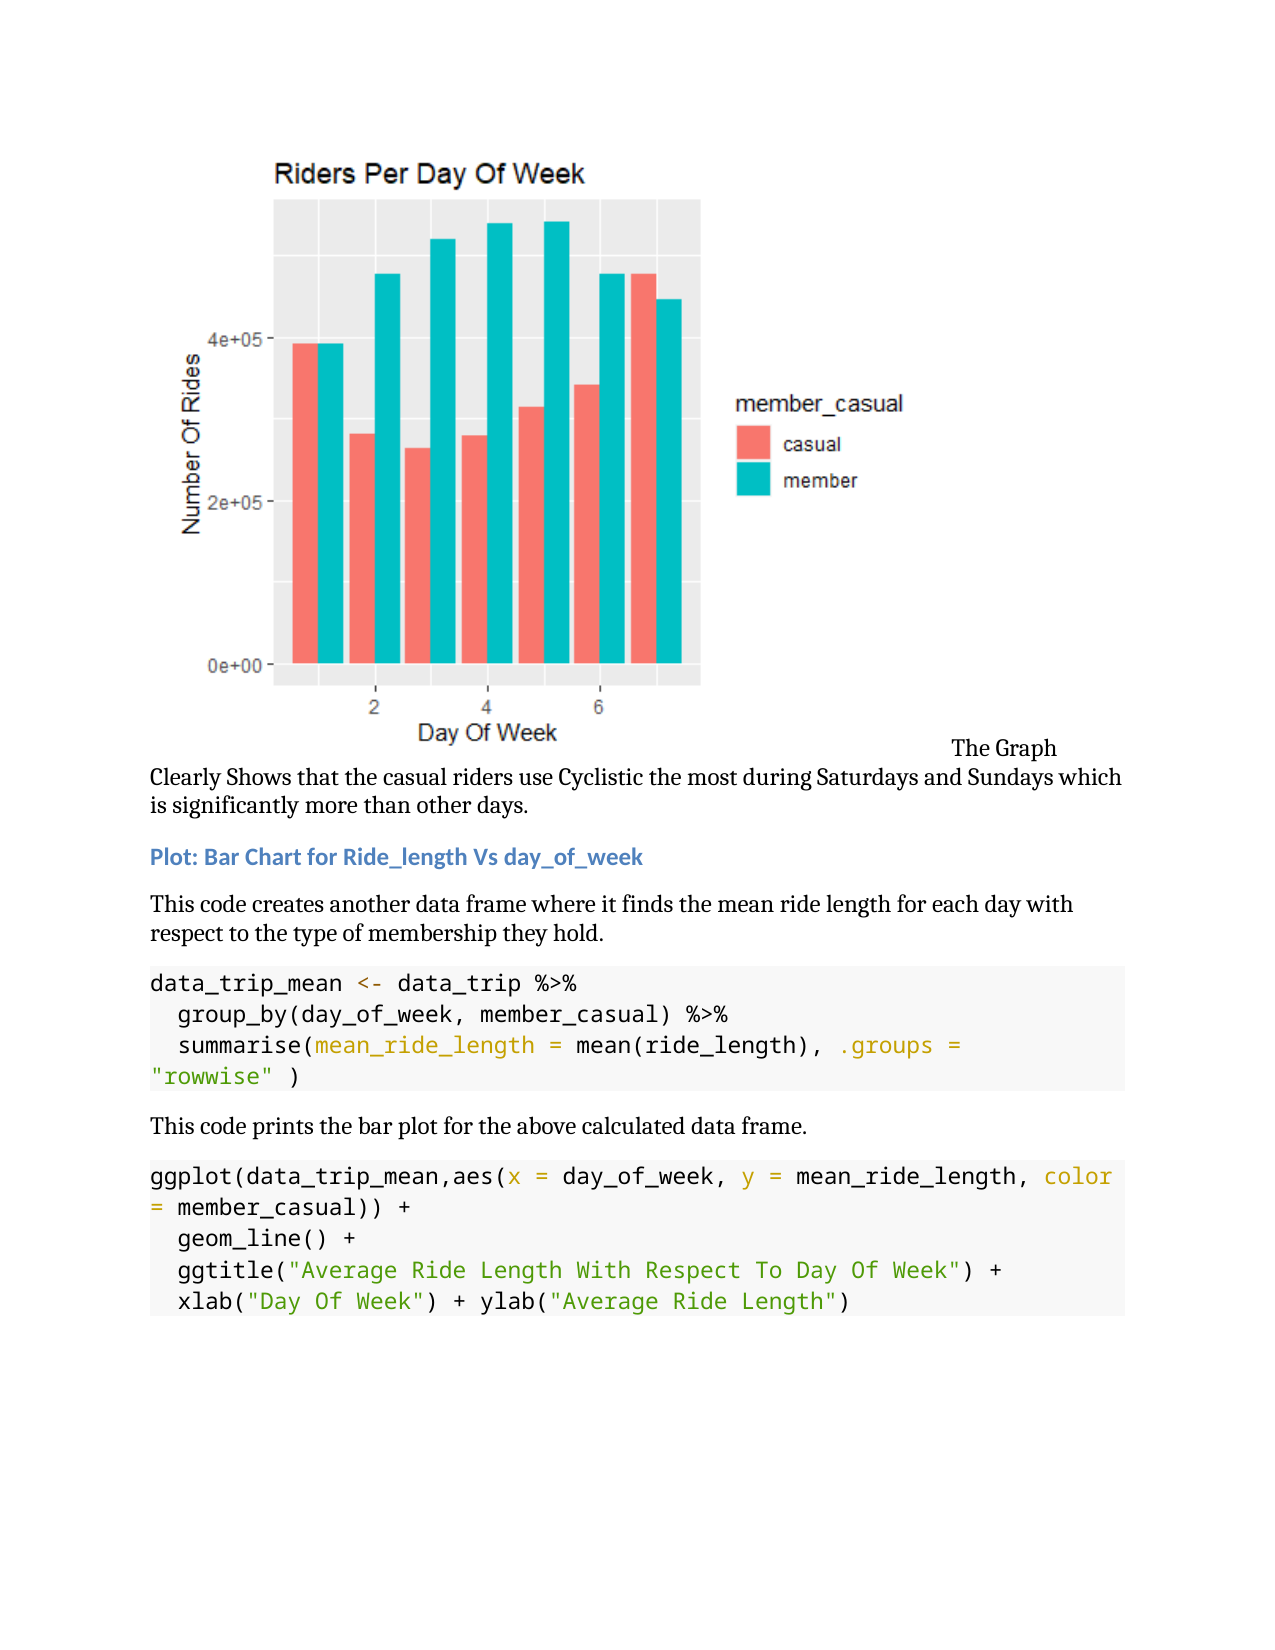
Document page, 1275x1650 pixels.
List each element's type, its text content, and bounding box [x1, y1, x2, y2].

text ggplot(data_trip_mean,aes(x = day_of_week, y = mean_ride_length, color = member_casual)) + geom_line() + ggtitle("Average Ride Length With Respect To Day Of Week") + xlab("Day Of Week") + ylab("Average Ride Length") [150, 1160, 1125, 1316]
text This code prints the bar plot for the above calculated data frame. [150, 1112, 1125, 1141]
subtitle Plot: Bar Chart for Ride_length Vs day_of_week [150, 841, 1125, 871]
picture [168, 150, 927, 757]
text data_trip_mean <- data_trip %>% group_by(day_of_week, member_casual) %>% summarise(mean_ride_length = mean(ride_length), .groups = "rowwise" ) [301, 966, 1125, 1091]
text This code creates another data frame where it finds the mean ride length for each day with respect to the type of membership they hold. [150, 890, 1125, 948]
